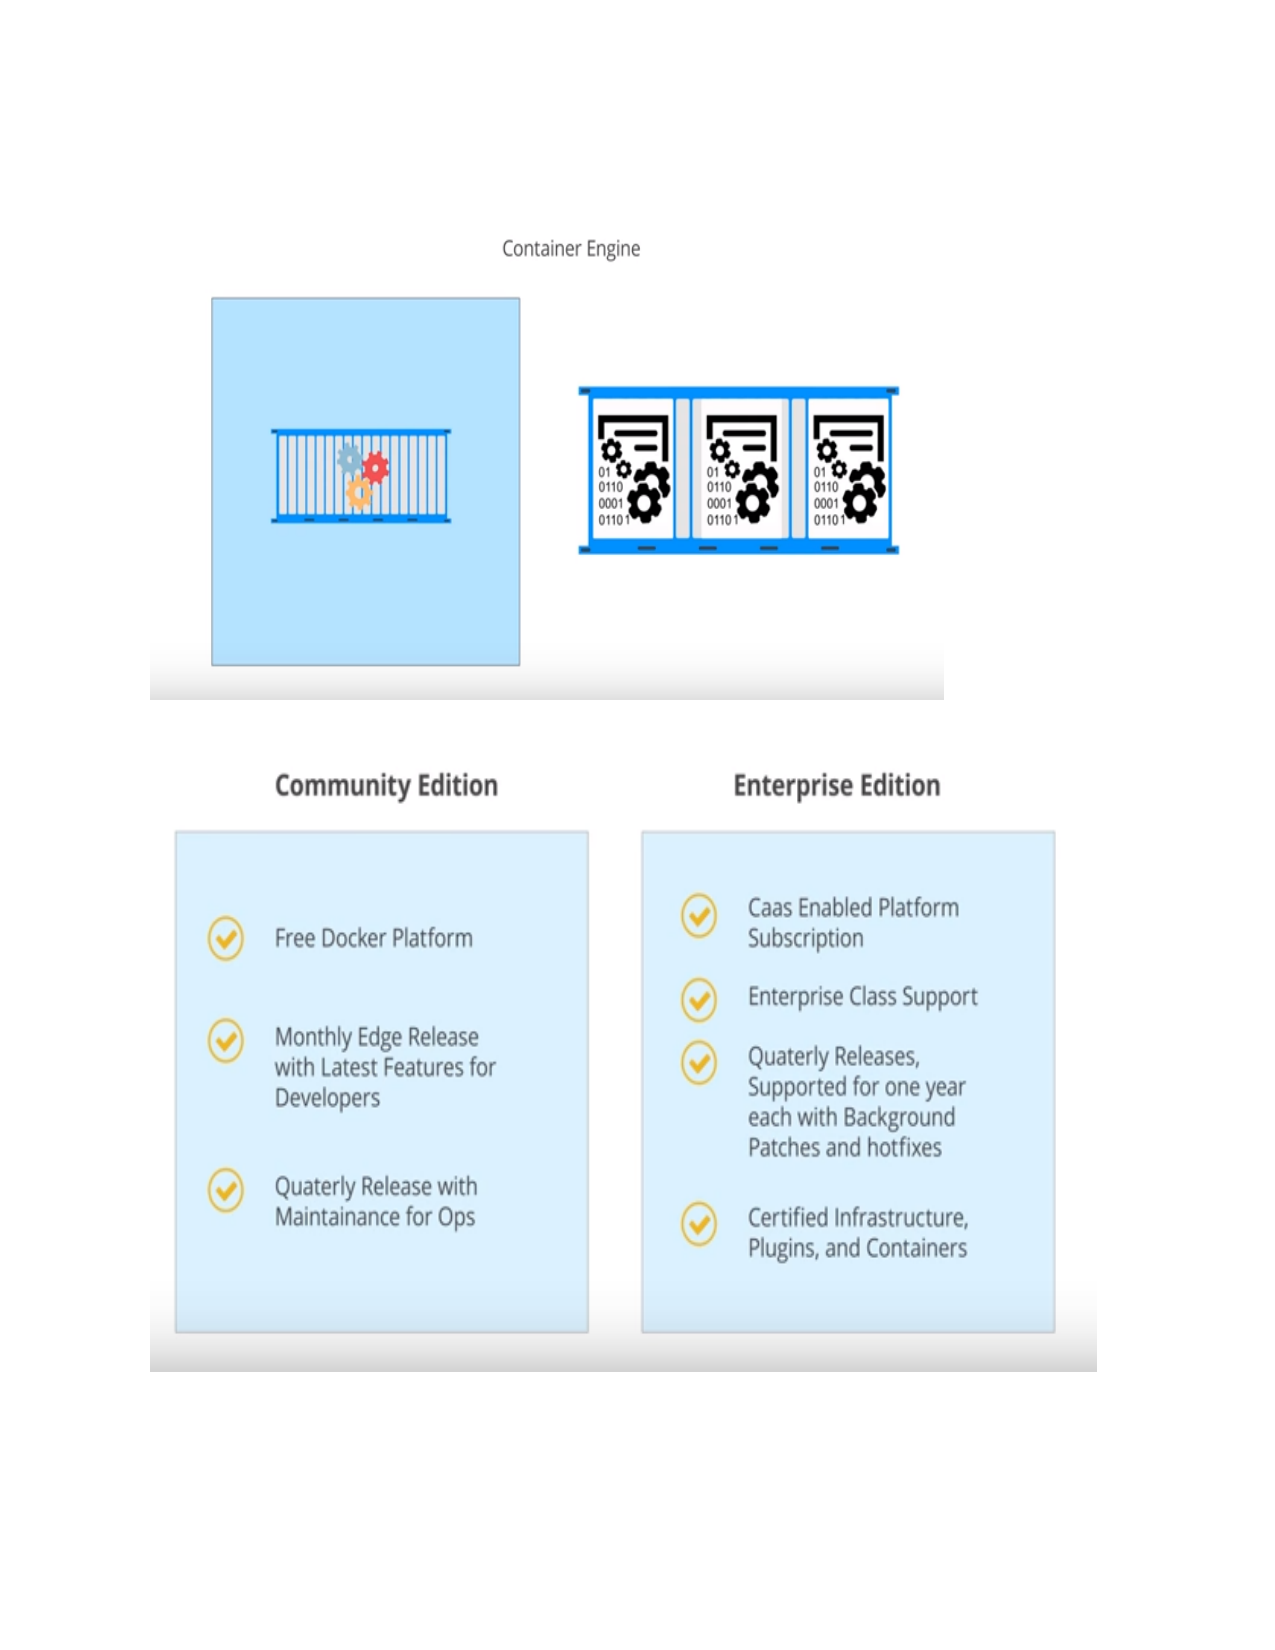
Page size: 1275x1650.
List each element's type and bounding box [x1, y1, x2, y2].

picture [150, 205, 944, 700]
picture [150, 725, 1097, 1372]
